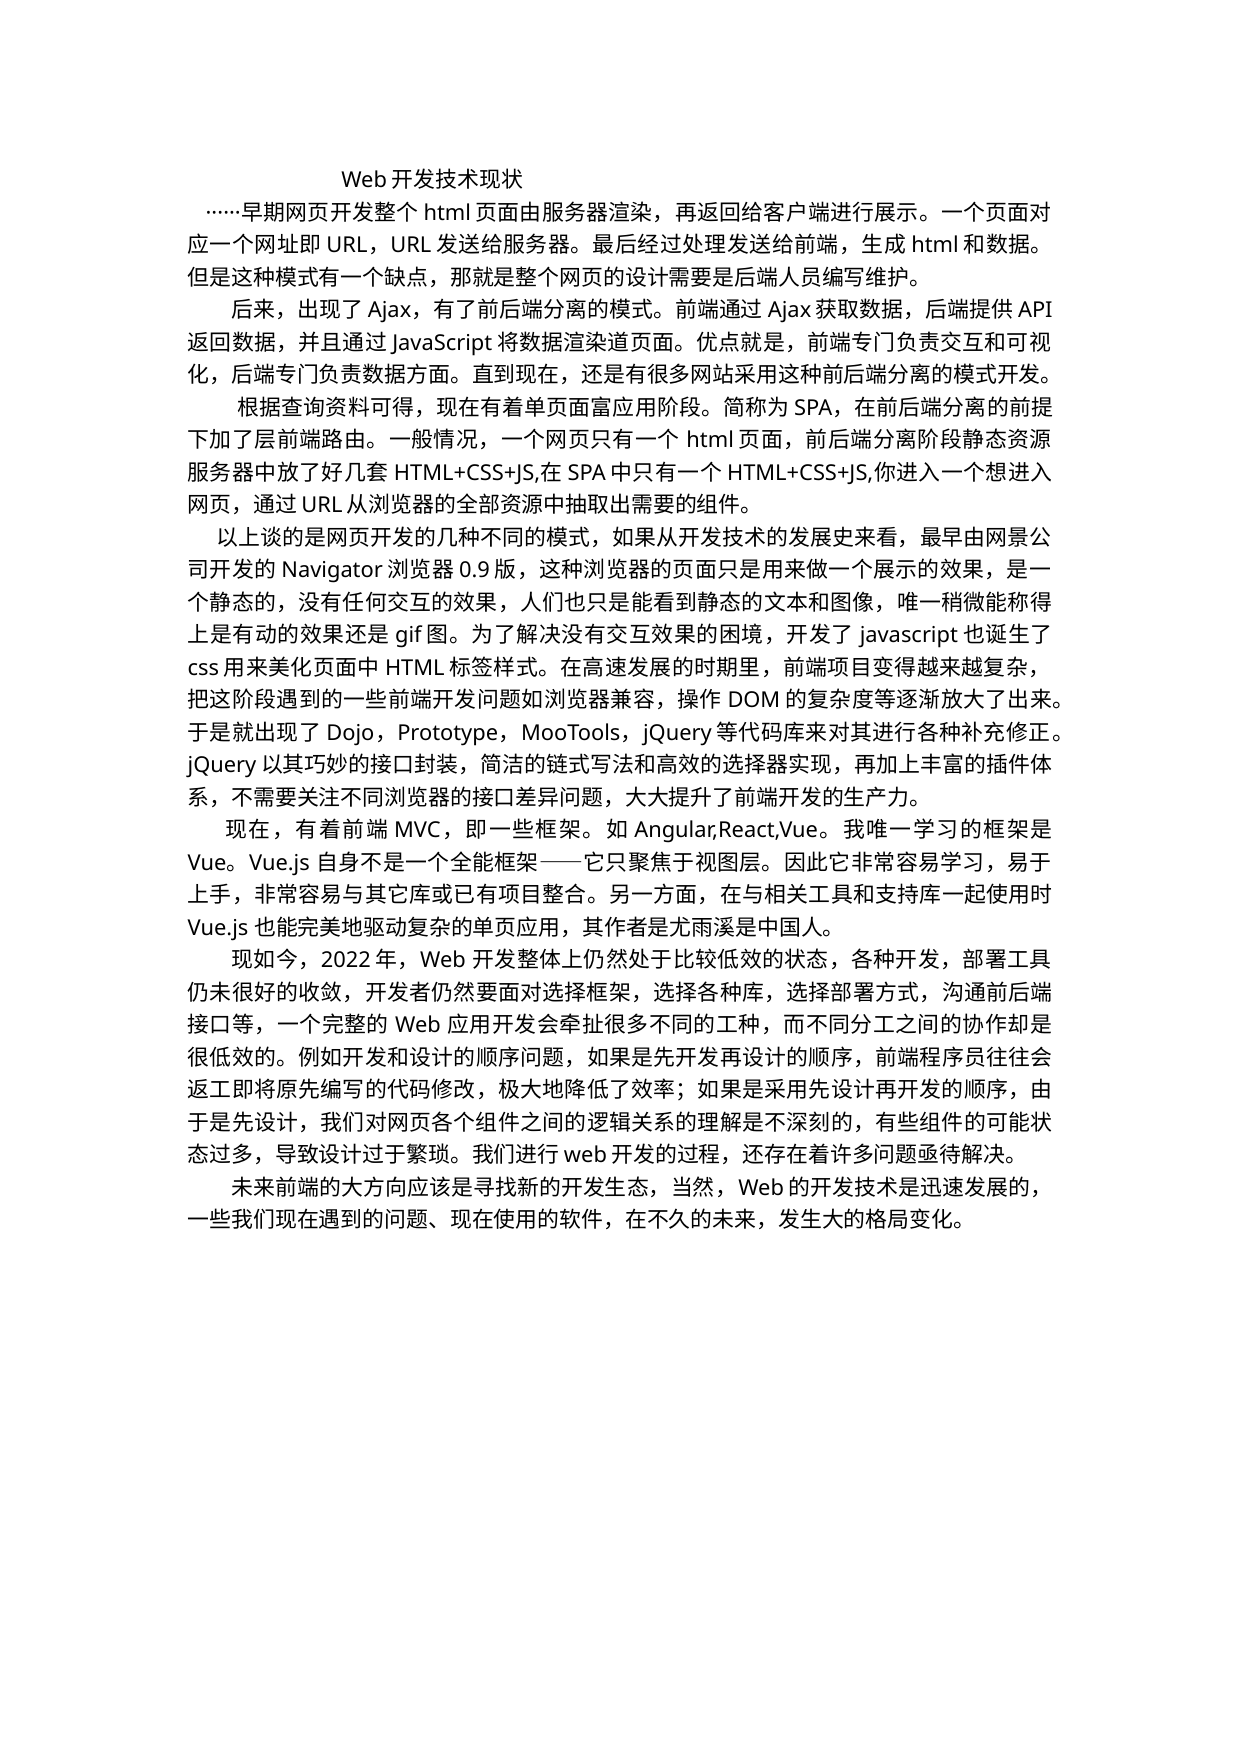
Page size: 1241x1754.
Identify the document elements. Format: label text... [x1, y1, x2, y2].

text Web开发技术现状 [187, 162, 1053, 194]
text ······早期网页开发整个html页面由服务器渲染，再返回给客户端进行展示。一个页面对应一个网址即URL，URL发送给服务器。最后经过处理发送给前端，生成html和数据。但是这种模式有一个缺点，那就是整个网页的设计需要是后端人员编写维护。 [187, 194, 1053, 292]
text 未来前端的大方向应该是寻找新的开发生态，当然，Web的开发技术是迅速发展的，一些我们现在遇到的问题、现在使用的软件，在不久的未来，发生大的格局变化。 [187, 1169, 1053, 1234]
text 根据查询资料可得，现在有着单页面富应用阶段。简称为SPA，在前后端分离的前提下加了层前端路由。一般情况，一个网页只有一个html页面，前后端分离阶段静态资源服务器中放了好几套HTML+CSS+JS,在SPA中只有一个HTML+CSS+JS,你进入一个想进入网页，通过URL从浏览器的全部资源中抽取出需要的组件。 [187, 389, 1053, 519]
text 以上谈的是网页开发的几种不同的模式，如果从开发技术的发展史来看，最早由网景公司开发的Navigator浏览器0.9版，这种浏览器的页面只是用来做一个展示的效果，是一个静态的，没有任何交互的效果，人们也只是能看到静态的文本和图像，唯一稍微能称得上是有动的效果还是gif图。为了解决没有交互效果的困境，开发了javascript也诞生了css用来美化页面中HTML标签样式。在高速发展的时期里，前端项目变得越来越复杂，把这阶段遇到的一些前端开发问题如浏览器兼容，操作DOM的复杂度等逐渐放大了出来。于是就出现了Dojo，Prototype，MooTools，jQuery等代码库来对其进行各种补充修正。jQuery以其巧妙的接口封装，简洁的链式写法和高效的选择器实现，再加上丰富的插件体系，不需要关注不同浏览器的接口差异问题，大大提升了前端开发的生产力。 [187, 519, 1053, 812]
text 现如今，2022年，Web 开发整体上仍然处于比较低效的状态，各种开发，部署工具仍未很好的收敛，开发者仍然要面对选择框架，选择各种库，选择部署方式，沟通前后端接口等，一个完整的 Web 应用开发会牵扯很多不同的工种，而不同分工之间的协作却是很低效的。例如开发和设计的顺序问题，如果是先开发再设计的顺序，前端程序员往往会返工即将原先编写的代码修改，极大地降低了效率；如果是采用先设计再开发的顺序，由于是先设计，我们对网页各个组件之间的逻辑关系的理解是不深刻的，有些组件的可能状态过多，导致设计过于繁琐。我们进行web开发的过程，还存在着许多问题亟待解决。 [187, 942, 1053, 1169]
text 后来，出现了Ajax，有了前后端分离的模式。前端通过Ajax获取数据，后端提供API返回数据，并且通过JavaScript将数据渲染道页面。优点就是，前端专门负责交互和可视化，后端专门负责数据方面。直到现在，还是有很多网站采用这种前后端分离的模式开发。 [187, 292, 1053, 389]
text 现在，有着前端MVC，即一些框架。如Angular,React,Vue。我唯一学习的框架是Vue。Vue.js 自身不是一个全能框架——它只聚焦于视图层。因此它非常容易学习，易于上手，非常容易与其它库或已有项目整合。另一方面，在与相关工具和支持库一起使用时，Vue.js 也能完美地驱动复杂的单页应用，其作者是尤雨溪是中国人。 [187, 812, 1053, 942]
